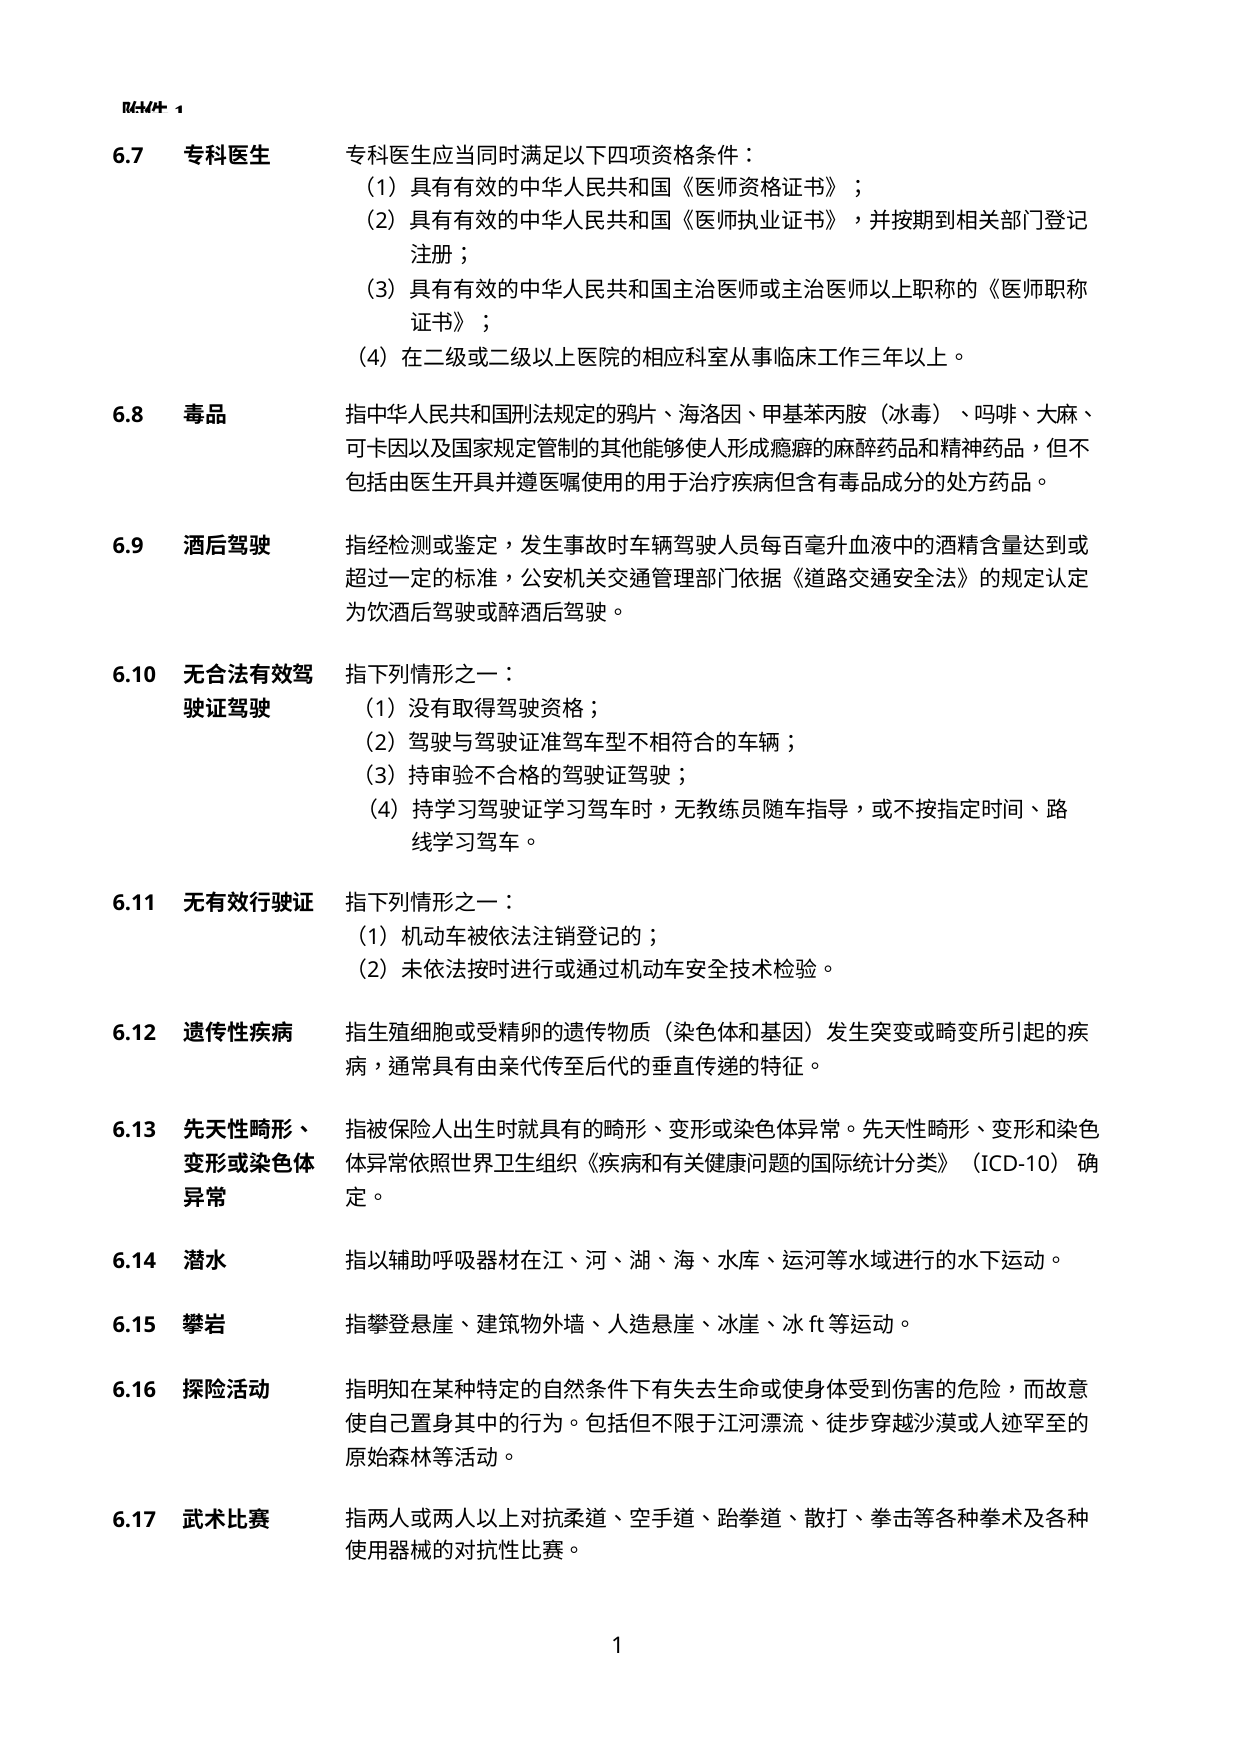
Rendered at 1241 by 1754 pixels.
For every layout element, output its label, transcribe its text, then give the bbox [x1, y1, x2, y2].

table_cell 6.12 [91, 1002, 169, 1100]
table_cell 潜水 [169, 1230, 330, 1295]
table_cell 攀岩 [169, 1295, 330, 1359]
table_cell 6.9 [91, 515, 169, 645]
table_cell 指被保险人出生时就具有的畸形、变形或染色体异常。先天性畸形、变形和染色体异常依照世界卫生组织《疾病和有关健康问题的国际统计分类》（ICD-10） 确定。 [330, 1100, 1122, 1230]
table_cell 指两人或两人以上对抗柔道、空手道、跆拳道、散打、拳击等各种拳术及各种使用器械的对抗性比赛。 [330, 1490, 1122, 1566]
table_cell 武术比赛 [169, 1490, 330, 1566]
table_cell 指下列情形之一： （1）机动车被依法注销登记的； （2）未依法按时进行或通过机动车安全技术检验。 [330, 872, 1122, 1002]
table_cell 酒后驾驶 [169, 515, 330, 645]
table_header 专科医生应当同时满足以下四项资格条件： （1）具有有效的中华人民共和国《医师资格证书》； （2）具有有效的中华人民共和国《医师执业证书》，并按期到相关部门登记注册； （3）具有有效的中华人民共和国主治医师或主治医师以上职称的《医师职称证书》； （4）在二级或二级以上医院的相应科室从事临床工作三年以上。 [330, 146, 1122, 385]
table_cell 指明知在某种特定的自然条件下有失去生命或使身体受到伤害的危险，而故意使自己置身其中的行为。包括但不限于江河漂流、徒步穿越沙漠或人迹罕至的原始森林等活动。 [330, 1360, 1122, 1489]
table_cell 指攀登悬崖、建筑物外墙、人造悬崖、冰崖、冰ft等运动。 [330, 1295, 1122, 1359]
table_cell 先天性畸形、变形或染色体异常 [169, 1100, 330, 1230]
table_cell 指中华人民共和国刑法规定的鸦片、海洛因、甲基苯丙胺（冰毒）、吗啡、大麻、可卡因以及国家规定管制的其他能够使人形成瘾癖的麻醉药品和精神药品，但不包括由医生开具并遵医嘱使用的用于治疗疾病但含有毒品成分的处方药品。 [330, 385, 1122, 515]
table_cell 6.13 [91, 1100, 169, 1230]
table_cell 毒品 [169, 385, 330, 515]
table_cell 探险活动 [169, 1360, 330, 1489]
table_cell 无有效行驶证 [169, 872, 330, 1002]
table_cell 遗传性疾病 [169, 1002, 330, 1100]
table_cell 6.8 [91, 385, 169, 515]
table_cell 6.14 [91, 1230, 169, 1295]
table_cell 6.15 [91, 1295, 169, 1359]
table_cell 指经检测或鉴定，发生事故时车辆驾驶人员每百毫升血液中的酒精含量达到或超过一定的标准，公安机关交通管理部门依据《道路交通安全法》的规定认定为饮酒后驾驶或醉酒后驾驶。 [330, 515, 1122, 645]
table_header 专科医生 [169, 146, 330, 385]
table_cell 6.11 [91, 872, 169, 1002]
table_cell 6.10 [91, 645, 169, 872]
table_cell 6.17 [91, 1490, 169, 1566]
table_cell 6.16 [91, 1360, 169, 1489]
table_cell 指生殖细胞或受精卵的遗传物质（染色体和基因）发生突变或畸变所引起的疾病，通常具有由亲代传至后代的垂直传递的特征。 [330, 1002, 1122, 1100]
table_header 6.7 [91, 146, 169, 385]
table_cell 指下列情形之一： （1）没有取得驾驶资格； （2）驾驶与驾驶证准驾车型不相符合的车辆； （3）持审验不合格的驾驶证驾驶； （4）持学习驾驶证学习驾车时，无教练员随车指导，或不按指定时间、路线学习驾车。 [330, 645, 1122, 872]
table_cell 指以辅助呼吸器材在江、河、湖、海、水库、运河等水域进行的水下运动。 [330, 1230, 1122, 1295]
table_cell 无合法有效驾驶证驾驶 [169, 645, 330, 872]
